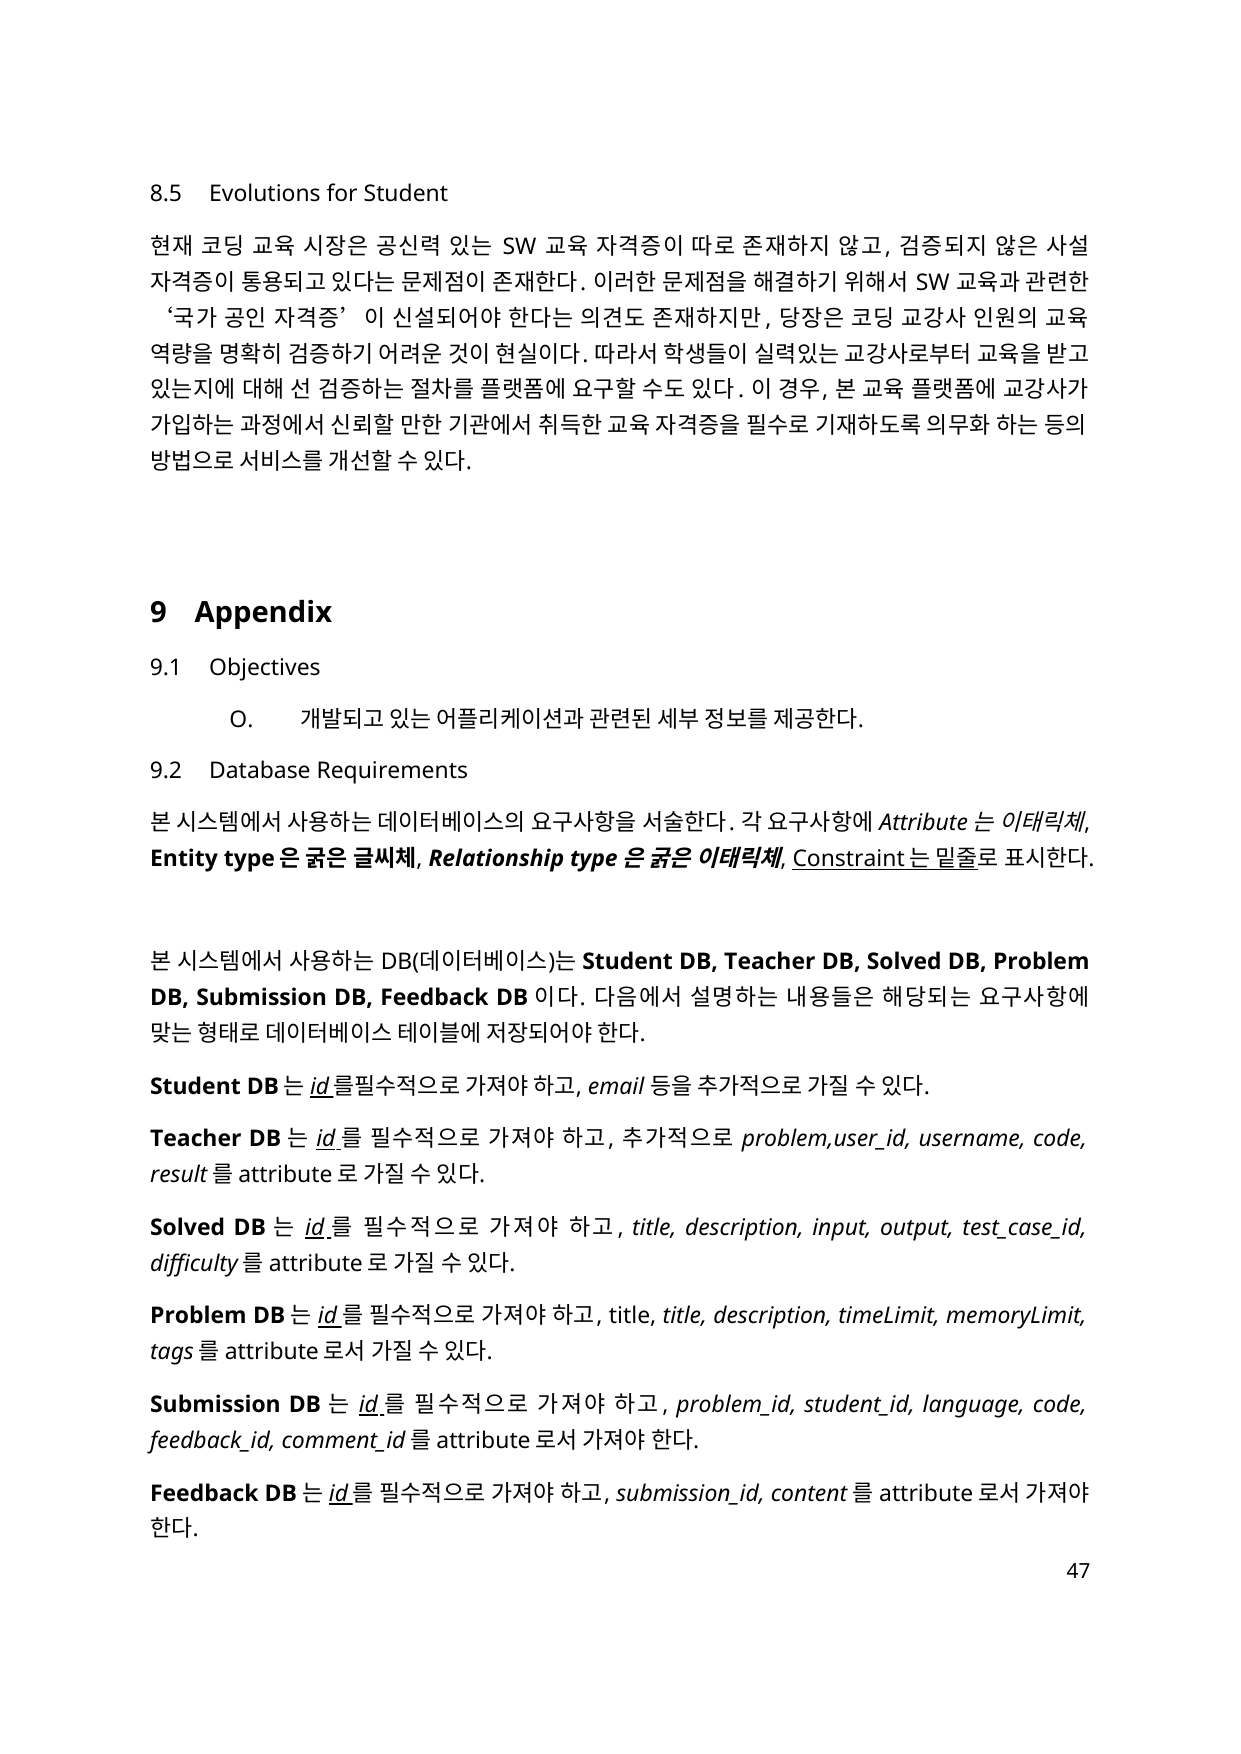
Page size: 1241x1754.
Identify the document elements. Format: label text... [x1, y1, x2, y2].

subtitle Objectives [149, 651, 1090, 682]
text Problem DB는 id를 필수적으로 가져야 하고, title, title, description, timeLimit, memoryLimit, tags를 attribute로서 가질 수 있다. [150, 1297, 1090, 1367]
subtitle Database Requirements [149, 754, 1090, 785]
subtitle Appendix [150, 591, 1090, 631]
text Solved DB는 id를 필수적으로 가져야 하고, title, description, input, output, test_case_id, difficulty를 attribute로 가질 수 있다. [150, 1209, 1090, 1278]
text 현재 코딩 교육 시장은 공신력 있는 SW 교육 자격증이 따로 존재하지 않고, 검증되지 않은 사설 자격증이 통용되고 있다는 문제점이 존재한다. 이러한 문제점을 해결하기 위해서 SW 교육과 관련한 ‘국가 공인 자격증’이 신설되어야 한다는 의견도 존재하지만, 당장은 코딩 교강사 인원의 교육 역량을 명확히 검증하기 어려운 것이 현실이다. 따라서 학생들이 실력있는 교강사로부터 교육을 받고 있는지에 대해 선 검증하는 절차를 플랫폼에 요구할 수도 있다. 이 경우, 본 교육 플랫폼에 교강사가 가입하는 과정에서 신뢰할 만한 기관에서 취득한 교육 자격증을 필수로 기재하도록 의무화 하는 등의 방법으로 서비스를 개선할 수 있다. [150, 228, 1090, 476]
text 본 시스템에서 사용하는 DB(데이터베이스)는 Student DB, Teacher DB, Solved DB, Problem DB, Submission DB, Feedback DB이다. 다음에서 설명하는 내용들은 해당되는 요구사항에 맞는 형태로 데이터베이스 테이블에 저장되어야 한다. [150, 943, 1090, 1048]
subtitle 개발되고 있는 어플리케이션과 관련된 세부 정보를 제공한다. [229, 701, 1090, 734]
subtitle Evolutions for Student [149, 177, 1090, 208]
text Teacher DB는 id를 필수적으로 가져야 하고, 추가적으로 problem,user_id, username, code, result를 attribute로 가질 수 있다. [150, 1120, 1090, 1189]
text Student DB는 id를필수적으로 가져야 하고, email 등을 추가적으로 가질 수 있다. [150, 1068, 1090, 1101]
text Submission DB는 id를 필수적으로 가져야 하고, problem_id, student_id, language, code, feedback_id, comment_id를 attribute로서 가져야 한다. [150, 1386, 1090, 1455]
text Feedback DB는 id를 필수적으로 가져야 하고, submission_id, content를 attribute로서 가져야 한다. [150, 1474, 1090, 1544]
text 본 시스템에서 사용하는 데이터베이스의 요구사항을 서술한다. 각 요구사항에 Attribute는 이태릭체, Entity type은 굵은 글씨체, Relationship type은 굵은 이태릭체, Constraint는 밑줄로 표시한다. [150, 804, 1090, 873]
